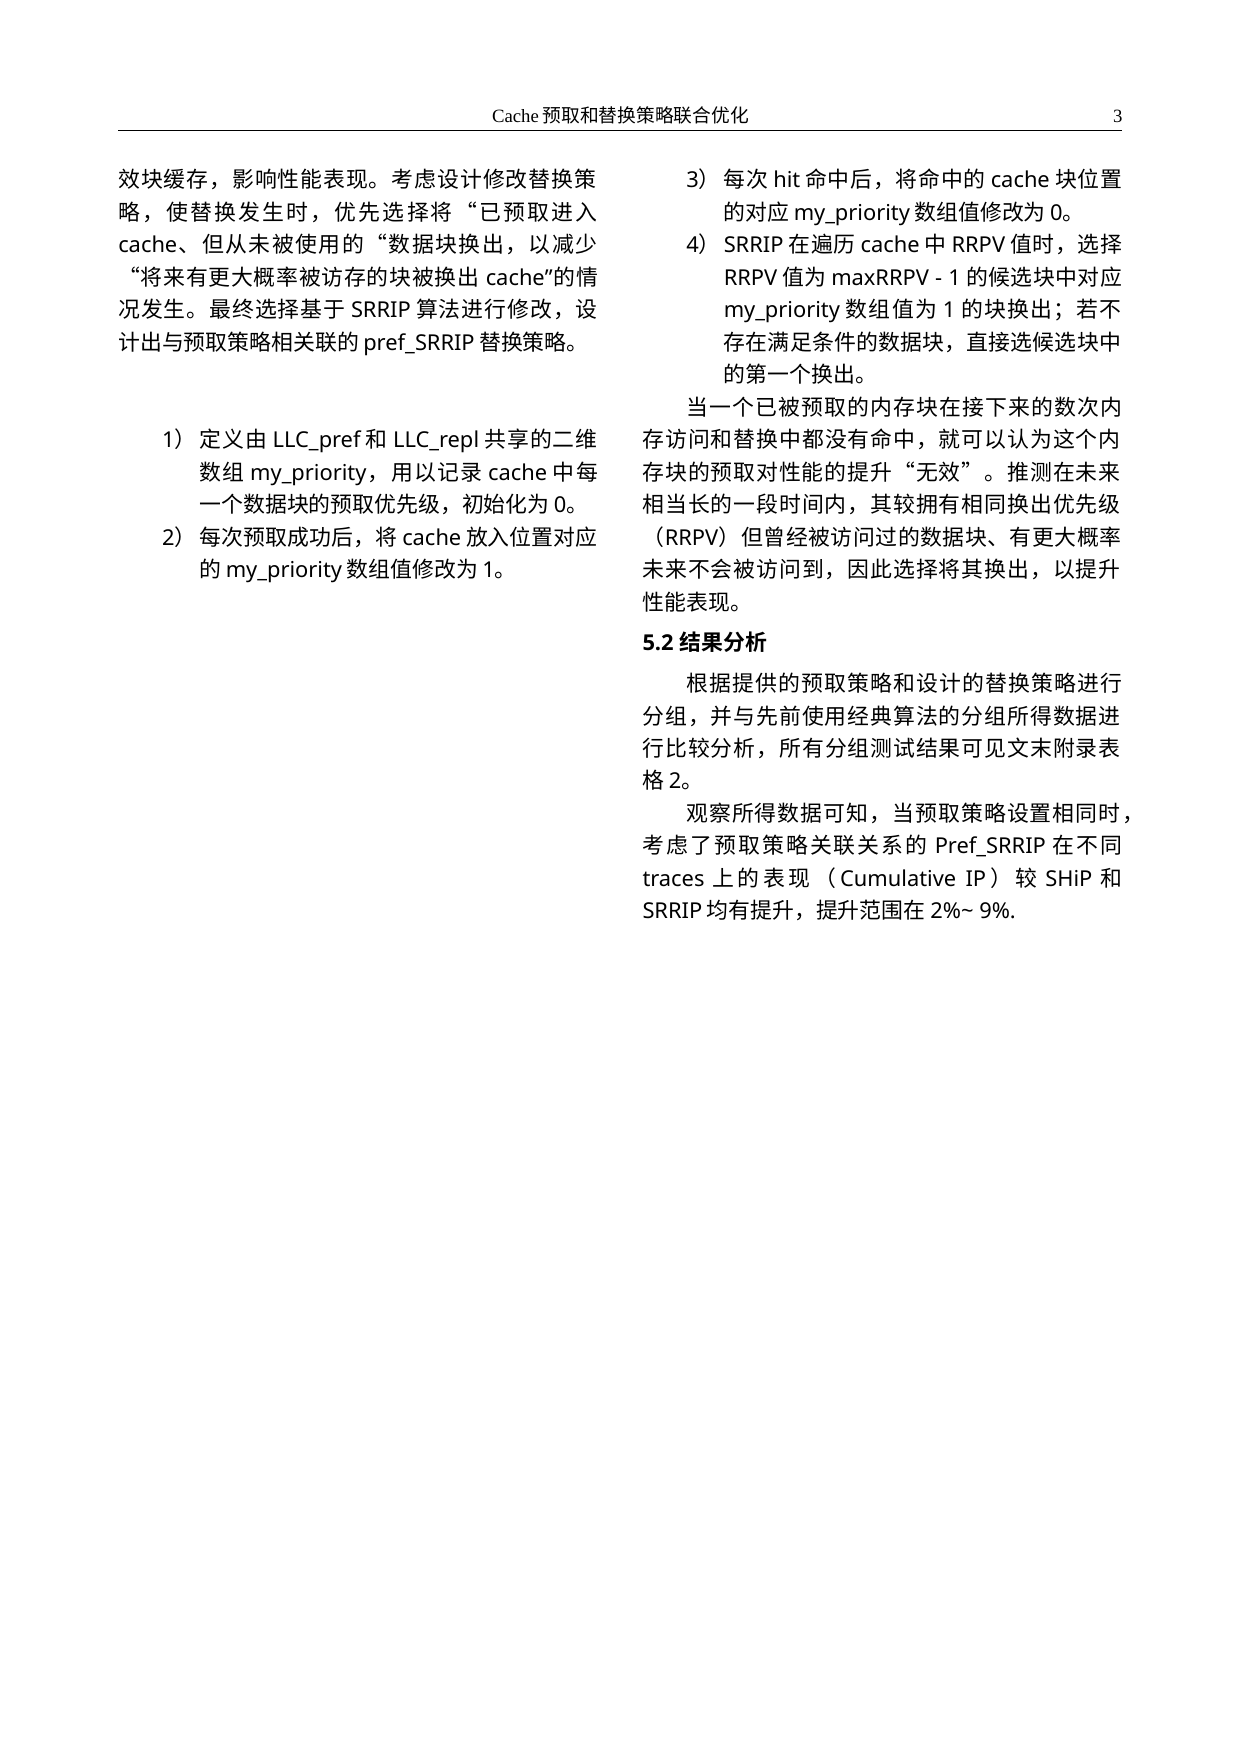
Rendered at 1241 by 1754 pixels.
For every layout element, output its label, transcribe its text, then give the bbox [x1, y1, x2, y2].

list SRRIP在遍历cache中RRPV值时，选择RRPV值为maxRRPV - 1的候选块中对应my_priority数组值为1的块换出；若不存在满足条件的数据块，直接选候选块中的第一个换出。 [686, 227, 1122, 389]
text 当一个已被预取的内存块在接下来的数次内存访问和替换中都没有命中，就可以认为这个内存块的预取对性能的提升“无效”。推测在未来相当长的一段时间内，其较拥有相同换出优先级（RRPV）但曾经被访问过的数据块、有更大概率未来不会被访问到，因此选择将其换出，以提升性能表现。 [642, 389, 1122, 617]
text 观察所得数据可知，当预取策略设置相同时，考虑了预取策略关联关系的Pref_SRRIP在不同traces上的表现（Cumulative IP）较SHiP和SRRIP均有提升，提升范围在 2%~ 9%. [642, 796, 1122, 926]
list 每次hit命中后，将命中的cache块位置的对应my_priority数组值修改为0。 [686, 162, 1122, 227]
text 根据提供的预取策略和设计的替换策略进行分组，并与先前使用经典算法的分组所得数据进行比较分析，所有分组测试结果可见文末附录表格2。 [642, 666, 1122, 796]
subtitle 5.2 结果分析 [642, 625, 1122, 658]
list 每次预取成功后，将cache放入位置对应的my_priority数组值修改为1。 [162, 519, 598, 584]
list 定义由LLC_pref和LLC_repl共享的二维数组my_priority，用以记录cache中每一个数据块的预取优先级，初始化为0。 [162, 422, 598, 519]
